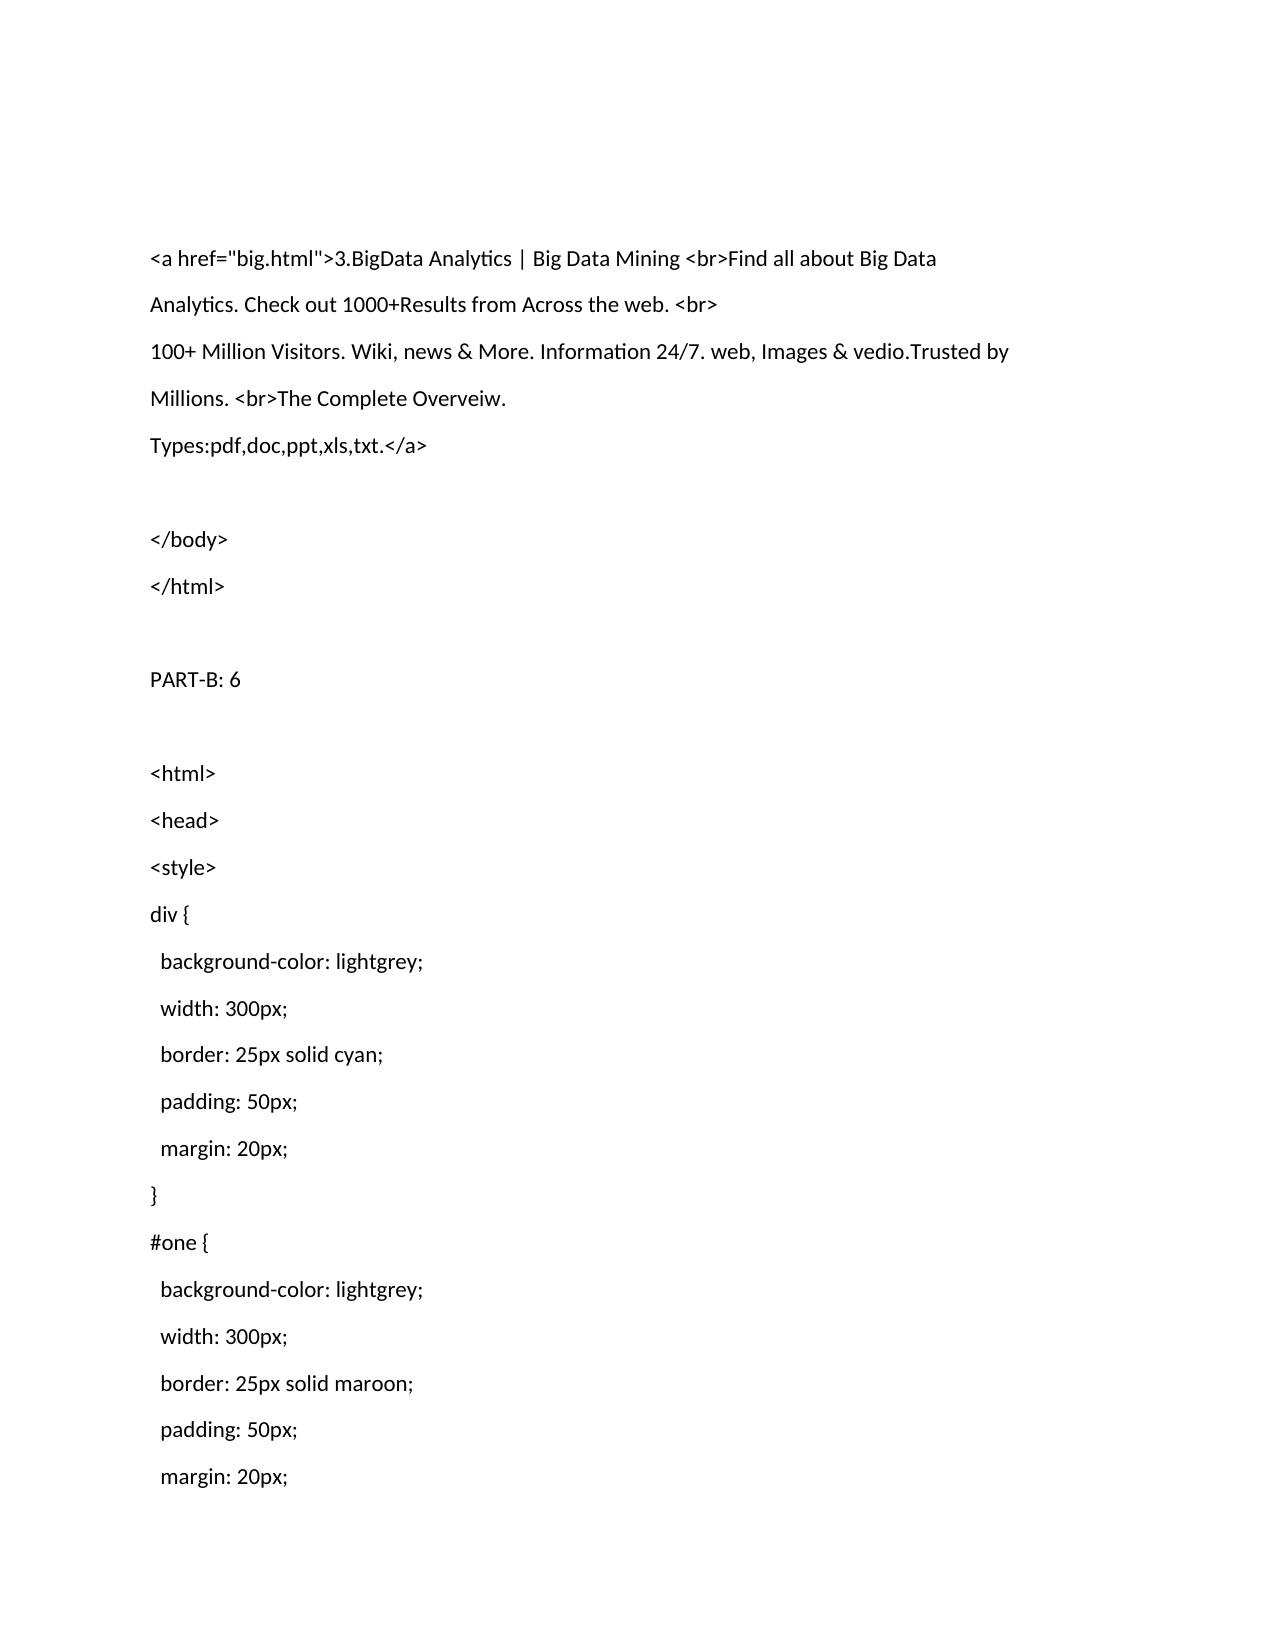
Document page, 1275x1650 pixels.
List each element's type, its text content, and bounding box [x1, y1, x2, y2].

text <a href="big.html">3.BigData Analytics | Big Data Mining <br>Find all about Big Data [150, 244, 1125, 272]
text Millions. <br>The Complete Overveiw. [150, 384, 1125, 412]
text margin: 20px; [150, 1462, 1125, 1491]
text padding: 50px; [150, 1416, 1125, 1444]
text </body> [150, 525, 1125, 553]
text background-color: lightgrey; [150, 1275, 1125, 1303]
text padding: 50px; [150, 1087, 1125, 1116]
text #one { [150, 1228, 1125, 1256]
text <head> [150, 806, 1125, 834]
text div { [150, 900, 1125, 928]
text PART-B: 6 [150, 666, 1125, 694]
text </html> [150, 572, 1125, 600]
text Analytics. Check out 1000+Results from Across the web. <br> [150, 291, 1125, 319]
text border: 25px solid cyan; [150, 1041, 1125, 1069]
text width: 300px; [150, 994, 1125, 1022]
text Types:pdf,doc,ppt,xls,txt.</a> [150, 431, 1125, 459]
text margin: 20px; [150, 1134, 1125, 1162]
text background-color: lightgrey; [150, 947, 1125, 975]
text 100+ Million Visitors. Wiki, news & More. Information 24/7. web, Images & vedio.Trusted by [150, 337, 1125, 366]
text border: 25px solid maroon; [150, 1369, 1125, 1397]
text width: 300px; [150, 1322, 1125, 1350]
text } [150, 1181, 1125, 1209]
text <html> [150, 759, 1125, 787]
text <style> [150, 853, 1125, 881]
